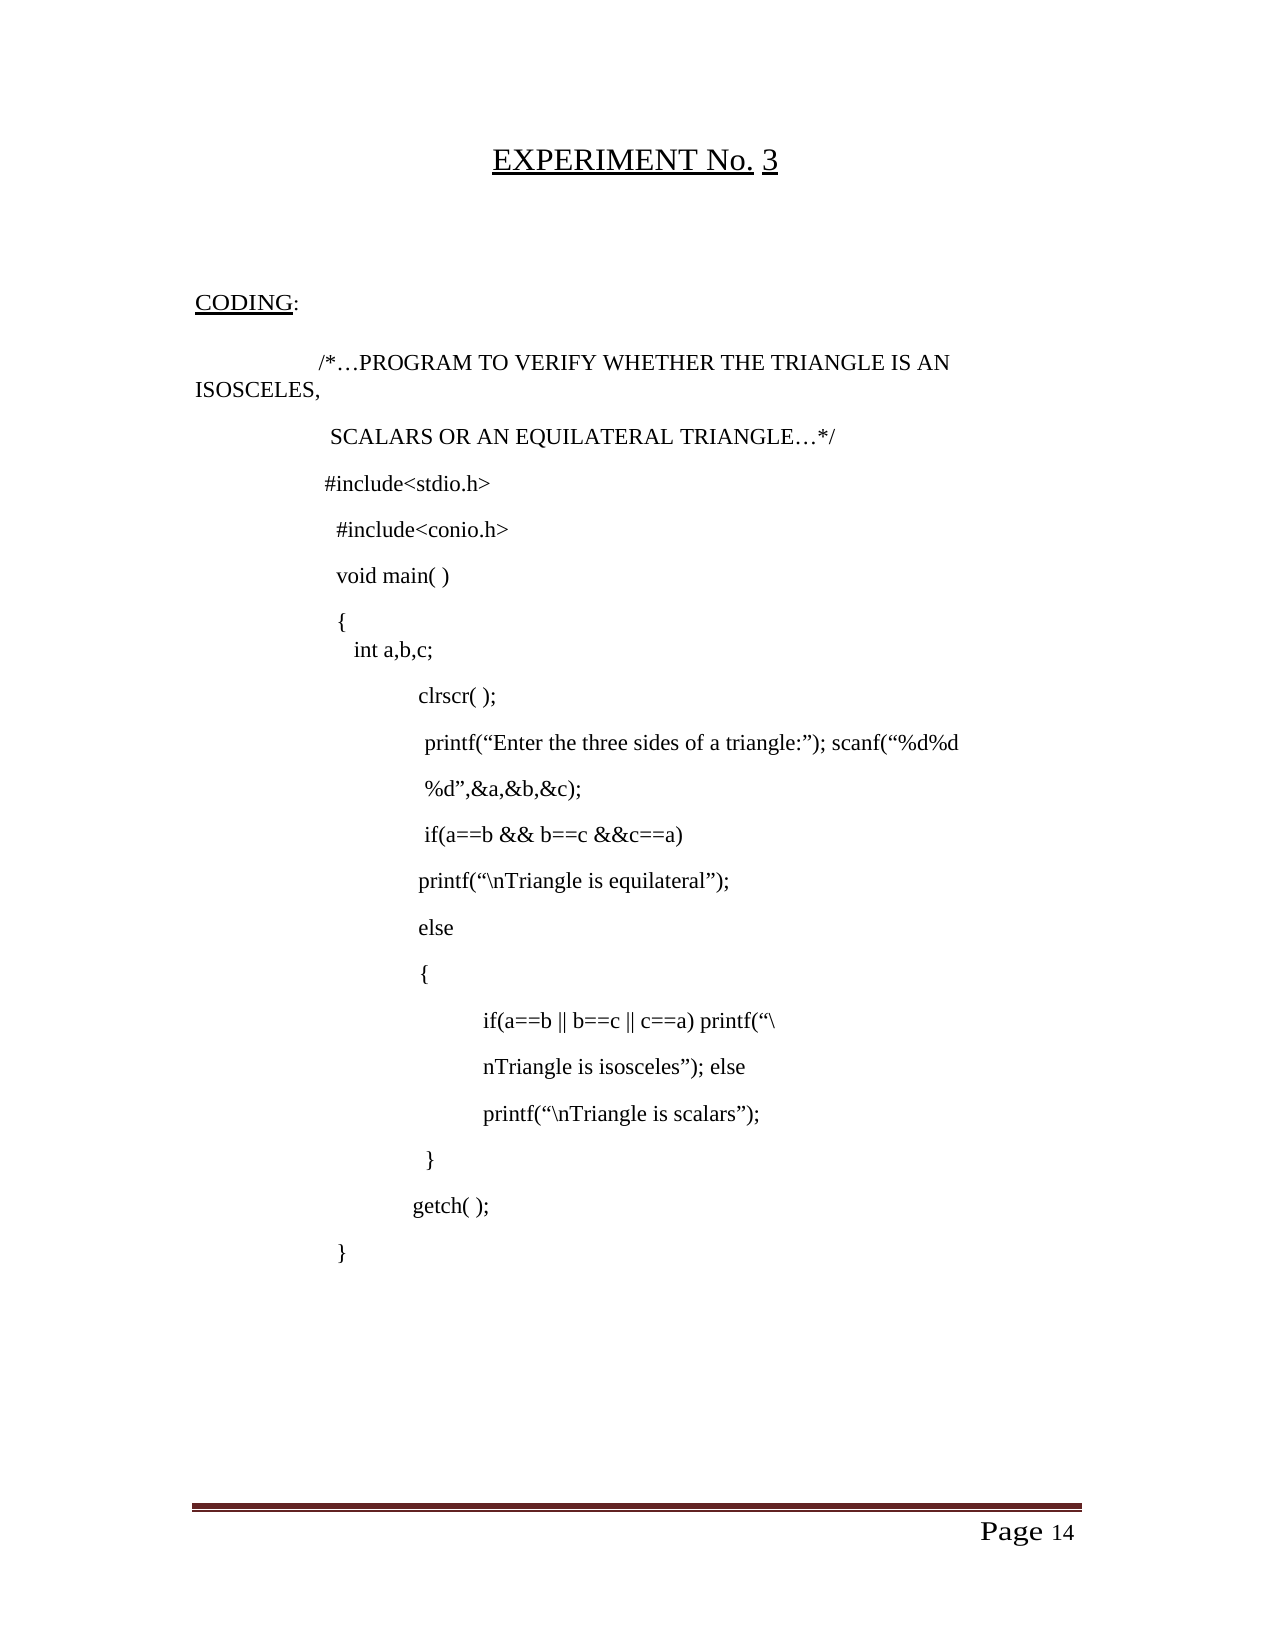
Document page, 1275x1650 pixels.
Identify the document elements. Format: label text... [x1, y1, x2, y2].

text } [336, 1239, 1169, 1266]
text } [424, 1146, 1169, 1172]
text if(a==b && b==c &&c==a) printf(“\nTriangle is equilateral”); else [418, 821, 740, 940]
text /*…PROGRAM TO VERIFY WHETHER THE TRIANGLE IS AN ISOSCELES, [195, 349, 1046, 403]
text #include<stdio.h> #include<conio.h> void main( ) [324, 469, 526, 589]
text { [418, 960, 1169, 986]
text SCALARS OR AN EQUILATERAL TRIANGLE…*/ [330, 423, 1169, 449]
text clrscr( ); [418, 682, 1169, 709]
text getch( ); [412, 1193, 1169, 1219]
text EXPERIMENT No. 3 [492, 141, 1169, 177]
text int a,b,c; [354, 636, 1169, 662]
text printf(“Enter the three sides of a triangle:”); scanf(“%d%d%d”,&a,&b,&c); [424, 729, 1046, 801]
text printf(“\nTriangle is scalars”); [483, 1099, 1169, 1126]
text { [336, 609, 1169, 635]
text CODING: [195, 289, 1169, 316]
text if(a==b || b==c || c==a) printf(“\nTriangle is isosceles”); else [483, 1007, 812, 1079]
